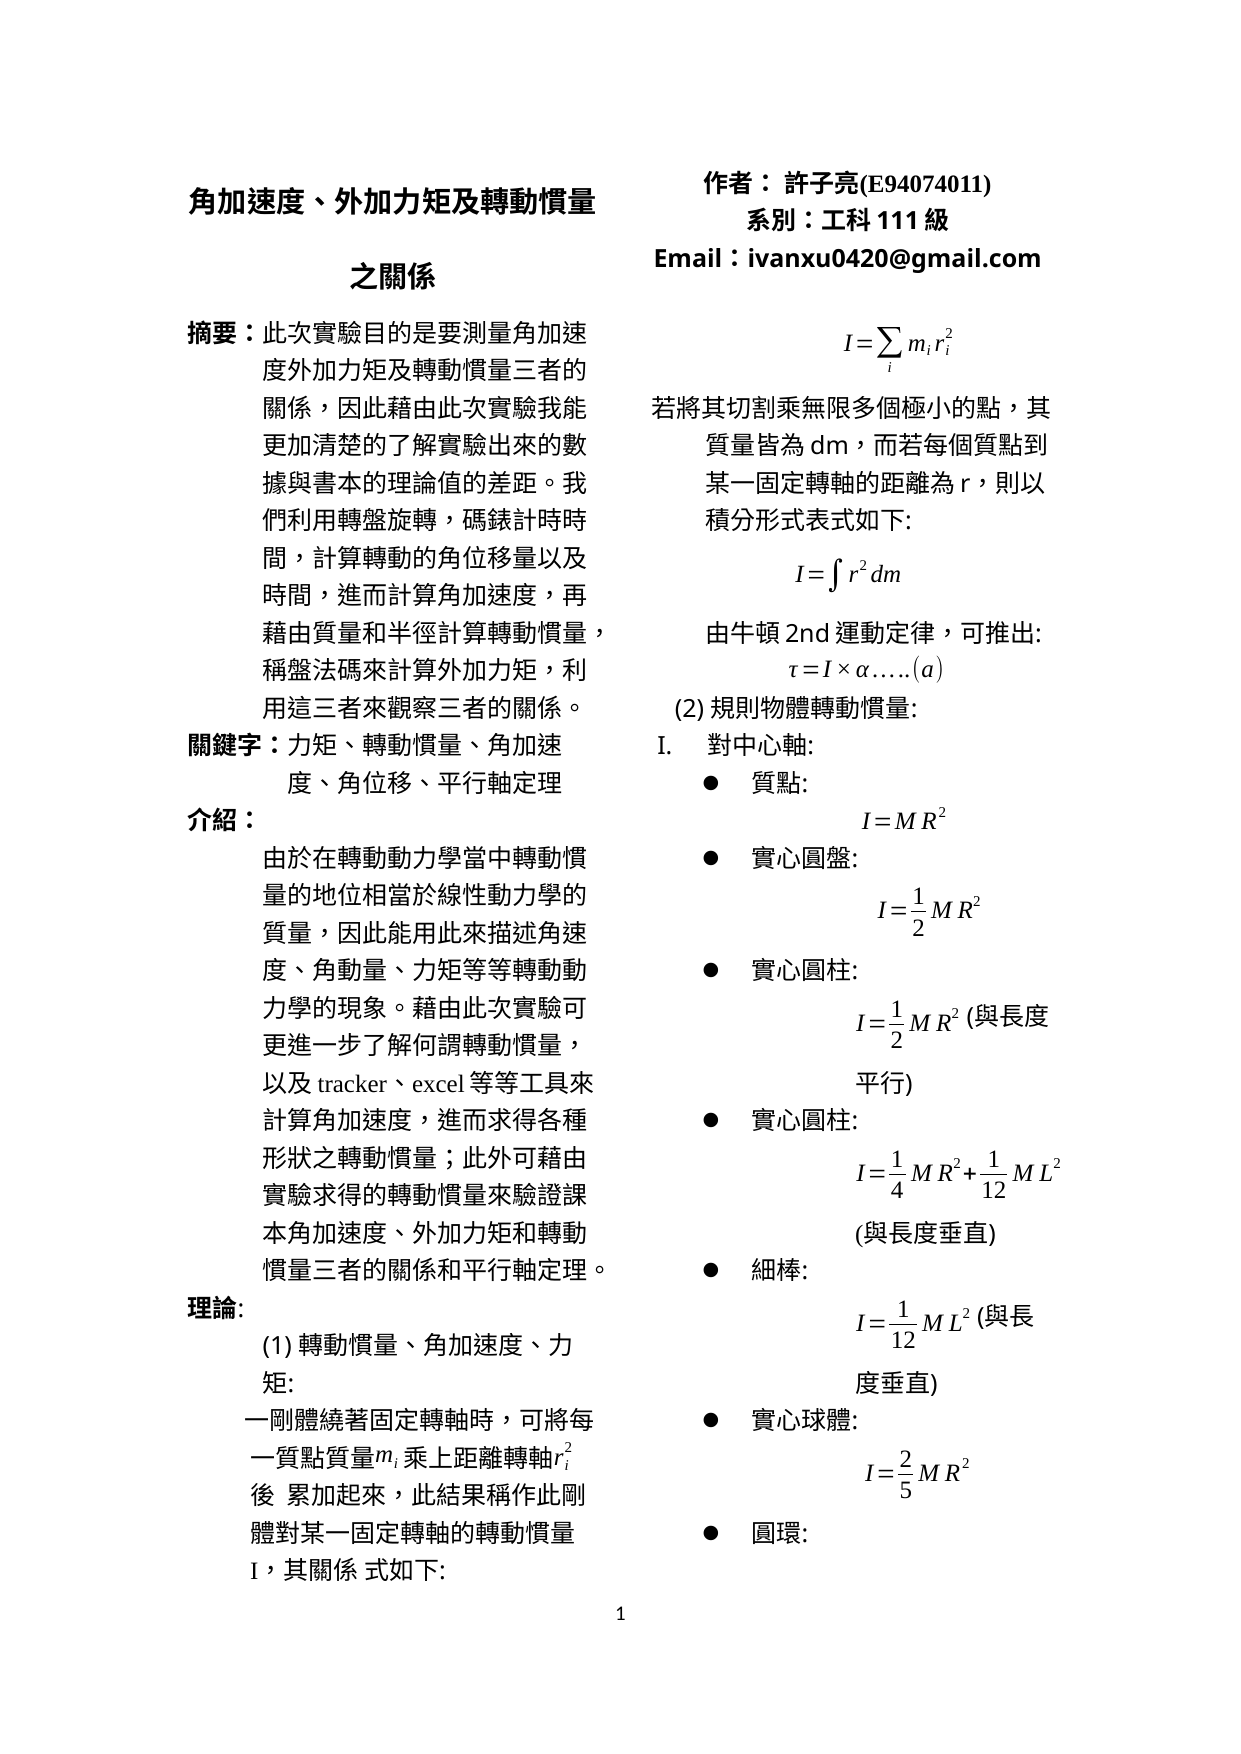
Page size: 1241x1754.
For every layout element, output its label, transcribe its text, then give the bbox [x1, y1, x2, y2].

list 細棒: [701, 1250, 1053, 1287]
text (2) 規則物體轉動慣量: [642, 687, 1053, 725]
list 質點: [701, 762, 1053, 800]
text 由於在轉動動力學當中轉動慣量的地位相當於線性動力學的質量，因此能用此來描述角速度、角動量、力矩等等轉動動力學的現象。藉由此次實驗可更進一步了解何謂轉動慣量，以及tracker、excel等等工具來計算角加速度，進而求得各種形狀之轉動慣量；此外可藉由實驗求得的轉動慣量來驗證課本角加速度、外加力矩和轉動慣量三者的關係和平行軸定理。 [262, 837, 598, 1287]
list 實心圓盤: [701, 837, 1053, 875]
text 介紹： [187, 800, 598, 837]
text 摘要：此次實驗目的是要測量角加速 [187, 312, 598, 350]
text 度、角位移、平行軸定理 [287, 762, 598, 800]
text 一剛體繞著固定轉軸時，可將每一質點質量 乘上距離轉軸 後 累加起來，此結果稱作此剛體對某一固定轉軸的轉動慣量I，其關係 式如下: [237, 1400, 598, 1587]
text Email：ivanxu0420@gmail.com [642, 237, 1053, 275]
text (1) 轉動慣量、角加速度、力矩: [262, 1325, 598, 1400]
list (與長度平行) [855, 987, 1053, 1100]
text 若將其切割乘無限多個極小的點，其質量皆為dm，而若每個質點到某一固定轉軸的距離為r，則以積分形式表式如下: [620, 387, 1053, 537]
text 關鍵字：力矩、轉動慣量、角加速 [187, 725, 598, 762]
text 理論: [187, 1287, 598, 1325]
text 度外加力矩及轉動慣量三者的關係，因此藉由此次實驗我能更加清楚的了解實驗出來的數據與書本的理論值的差距。我們利用轉盤旋轉，碼錶計時時間，計算轉動的角位移量以及時間，進而計算角加速度，再藉由質量和半徑計算轉動慣量，稱盤法碼來計算外加力矩，利用這三者來觀察三者的關係。 [262, 350, 598, 725]
list 圓環: [701, 1512, 1053, 1550]
list 對中心軸: [657, 725, 1053, 762]
list (與長度垂直) [855, 1287, 1053, 1400]
text 作者： 許子亮(E94074011) [642, 162, 1053, 200]
text 由牛頓2nd運動定律，可推出: [667, 612, 1053, 650]
list 實心圓柱: [701, 1100, 1053, 1137]
list (與長度垂直) [855, 1137, 1053, 1250]
text 系別：工科111級 [642, 200, 1053, 237]
list 實心圓柱: [701, 950, 1053, 987]
text 角加速度、外加力矩及轉動慣量之關係 [187, 162, 598, 312]
list 實心球體: [701, 1400, 1053, 1437]
